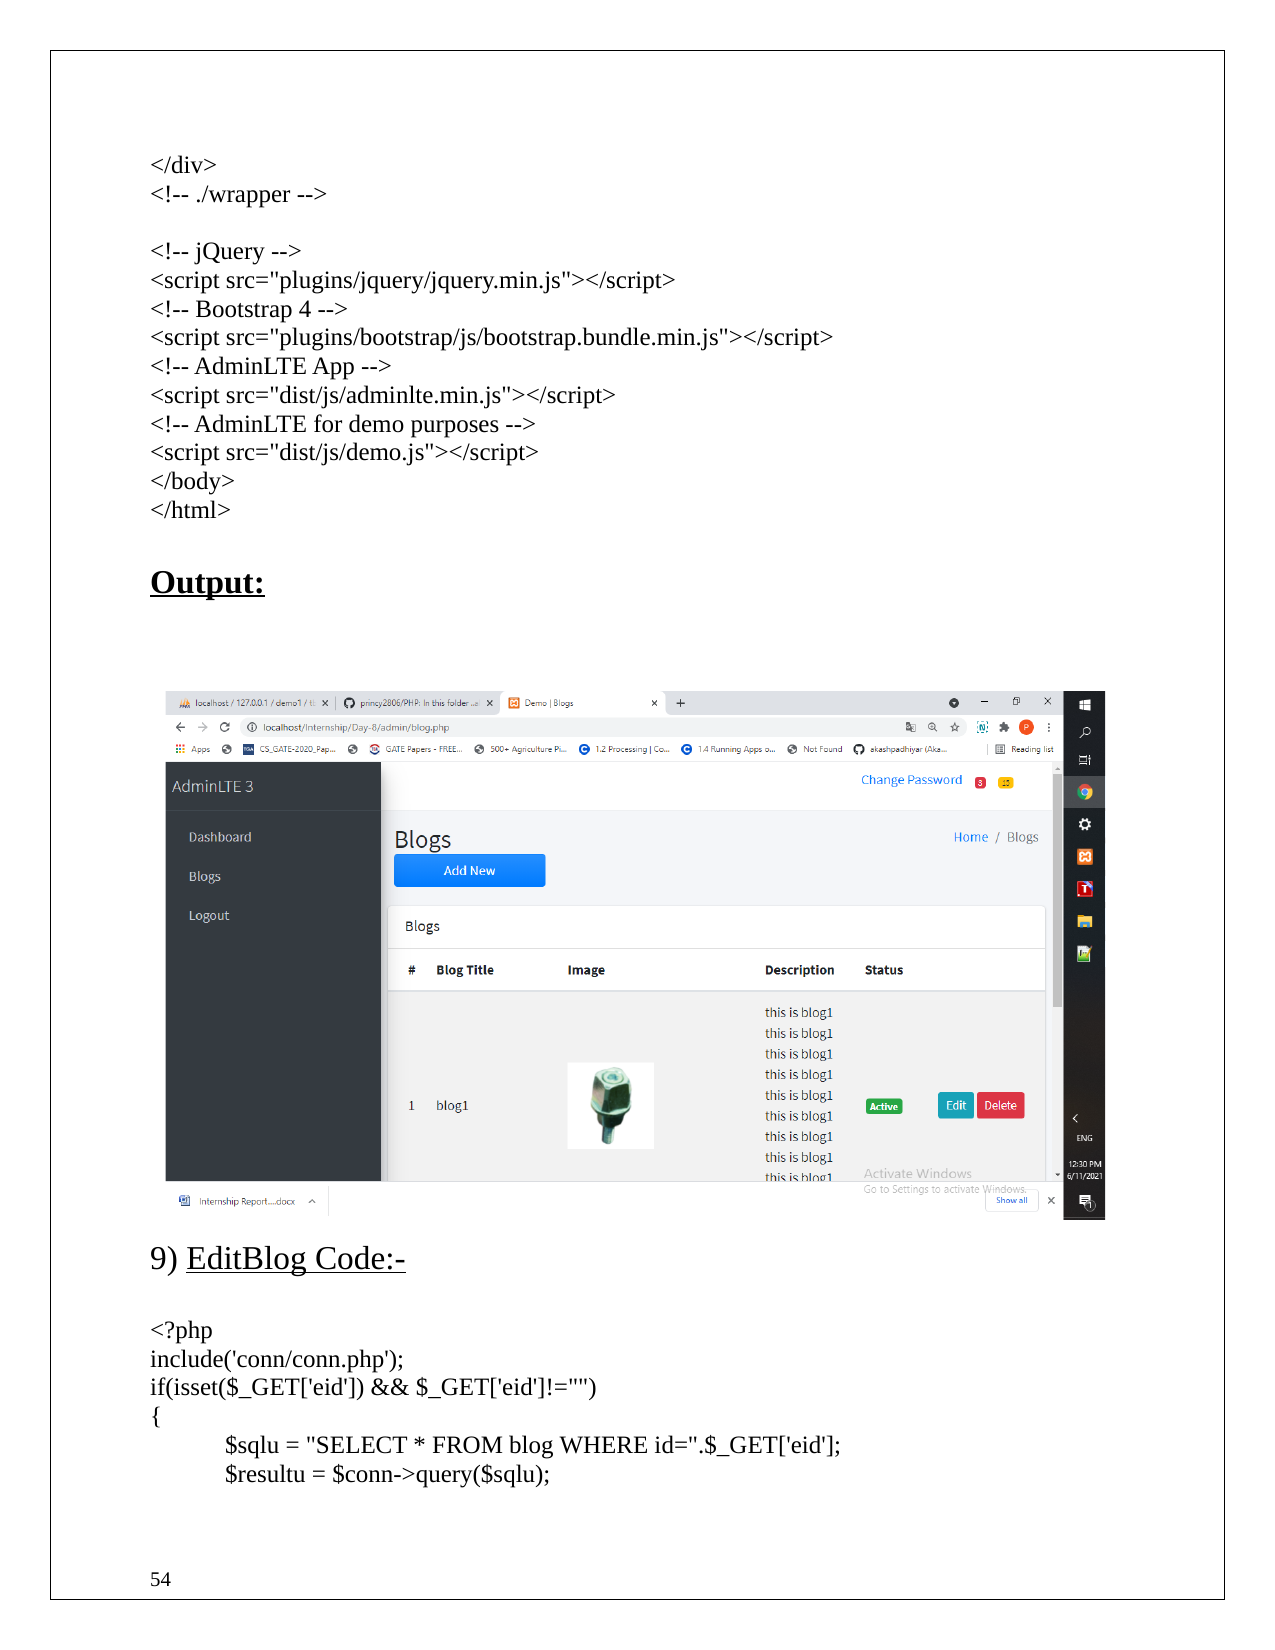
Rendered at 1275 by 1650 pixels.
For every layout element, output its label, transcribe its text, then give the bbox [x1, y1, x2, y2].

text <!-- AdminLTE for demo purposes --> [150, 409, 1125, 437]
text Output: [150, 562, 1125, 600]
text <script src="dist/js/demo.js"></script> [150, 437, 1125, 466]
text </div> [150, 150, 1125, 179]
text <!-- jQuery --> [150, 236, 1125, 265]
text $sqlu = "SELECT * FROM blog WHERE id=".$_GET['eid']; [150, 1430, 1125, 1459]
picture [165, 691, 1106, 1220]
text <!-- Bootstrap 4 --> [150, 294, 1125, 322]
text $resultu = $conn->query($sqlu); [150, 1459, 1125, 1487]
text <!-- ./wrapper --> [150, 179, 1125, 207]
text if(isset($_GET['eid']) && $_GET['eid']!="") [150, 1372, 1125, 1401]
text 9) EditBlog Code:- [150, 869, 1125, 1277]
text <script src="dist/js/adminlte.min.js"></script> [150, 380, 1125, 409]
text <script src="plugins/jquery/jquery.min.js"></script> [150, 265, 1125, 294]
text <script src="plugins/bootstrap/js/bootstrap.bundle.min.js"></script> [150, 322, 1125, 351]
text include('conn/conn.php'); [150, 1344, 1125, 1372]
text </html> [150, 495, 1125, 524]
text <?php [150, 1315, 1125, 1344]
text { [150, 1401, 1125, 1430]
text <!-- AdminLTE App --> [150, 351, 1125, 380]
text </body> [150, 466, 1125, 495]
